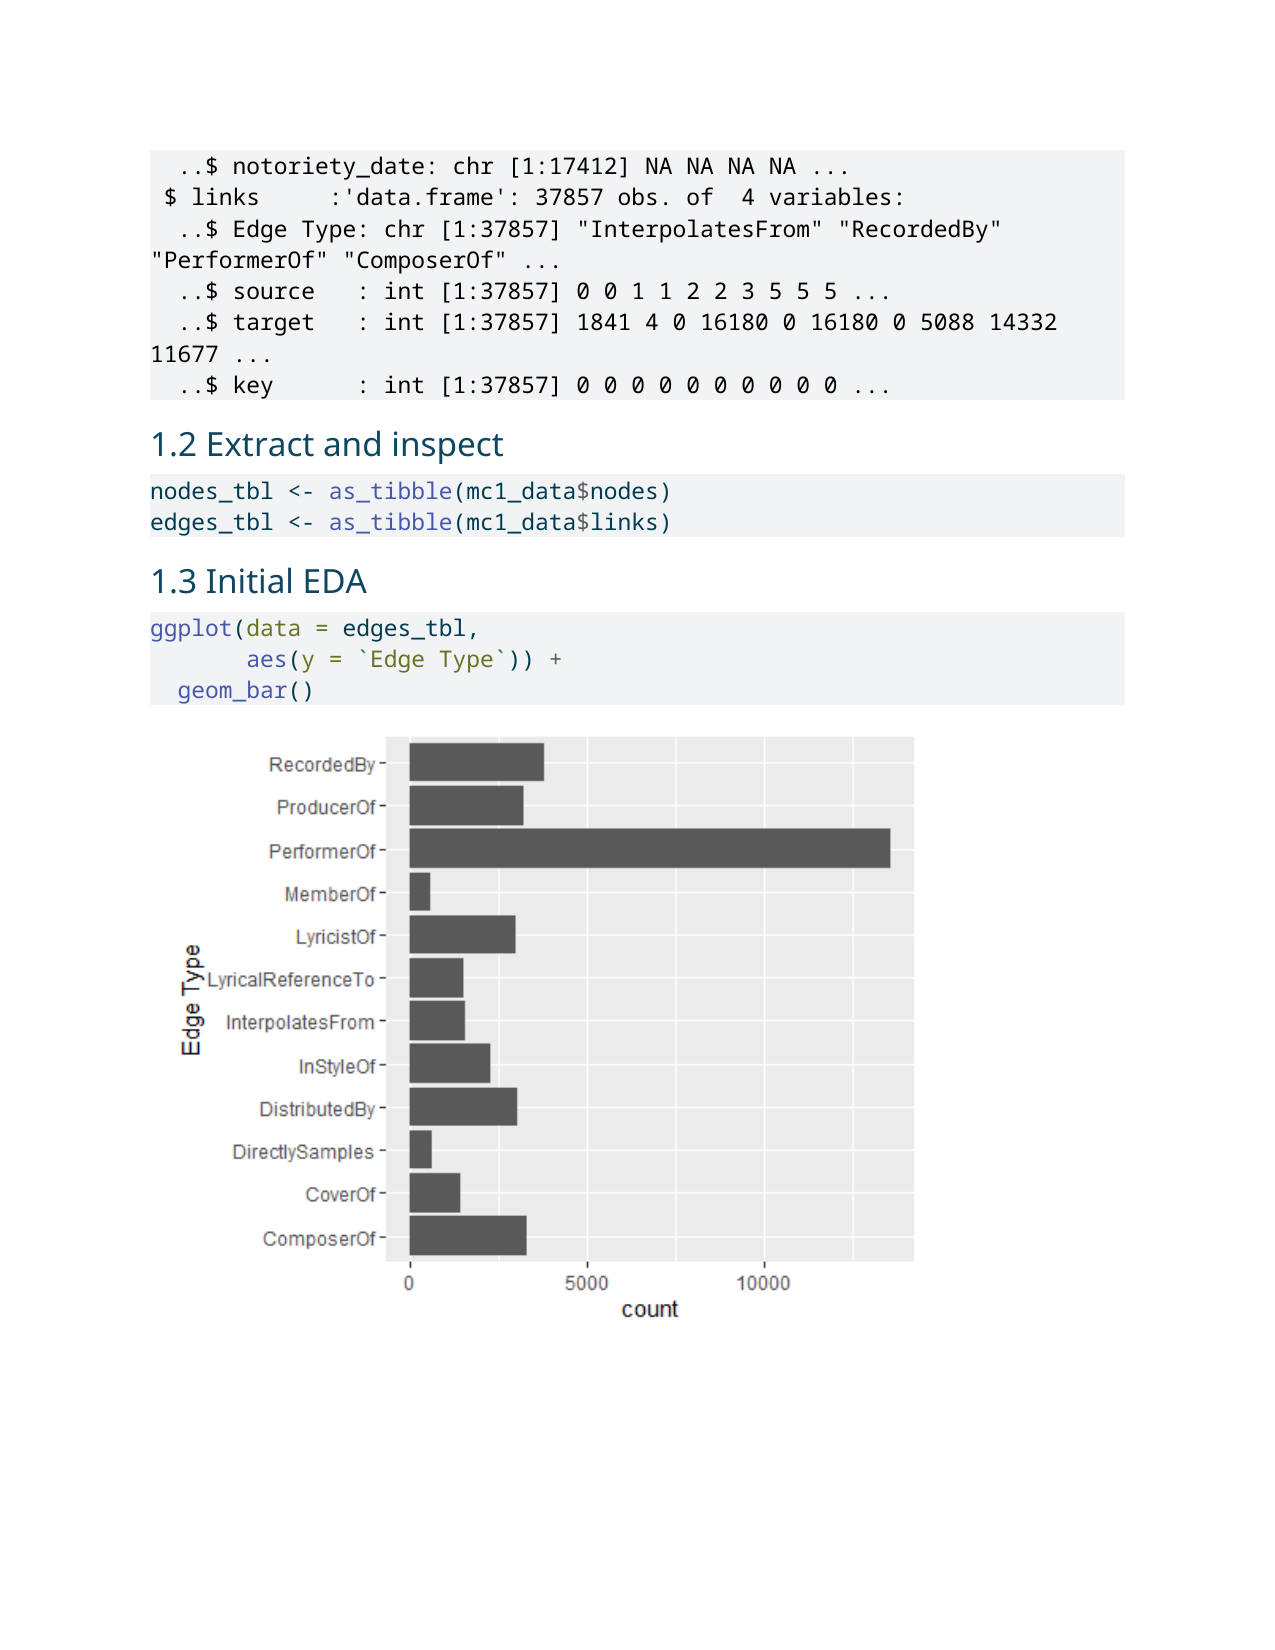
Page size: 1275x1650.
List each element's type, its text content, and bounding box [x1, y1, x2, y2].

text ggplot(data = edges_tbl, aes(y = `Edge Type`)) + geom_bar() [315, 612, 1125, 705]
text nodes_tbl <- as_tibble(mc1_data$nodes) edges_tbl <- as_tibble(mc1_data$links) [150, 474, 1125, 537]
picture [168, 726, 927, 1333]
subtitle 1.3 Initial EDA [150, 558, 1125, 603]
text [150, 150, 1125, 400]
subtitle 1.2 Extract and inspect [150, 421, 1125, 466]
